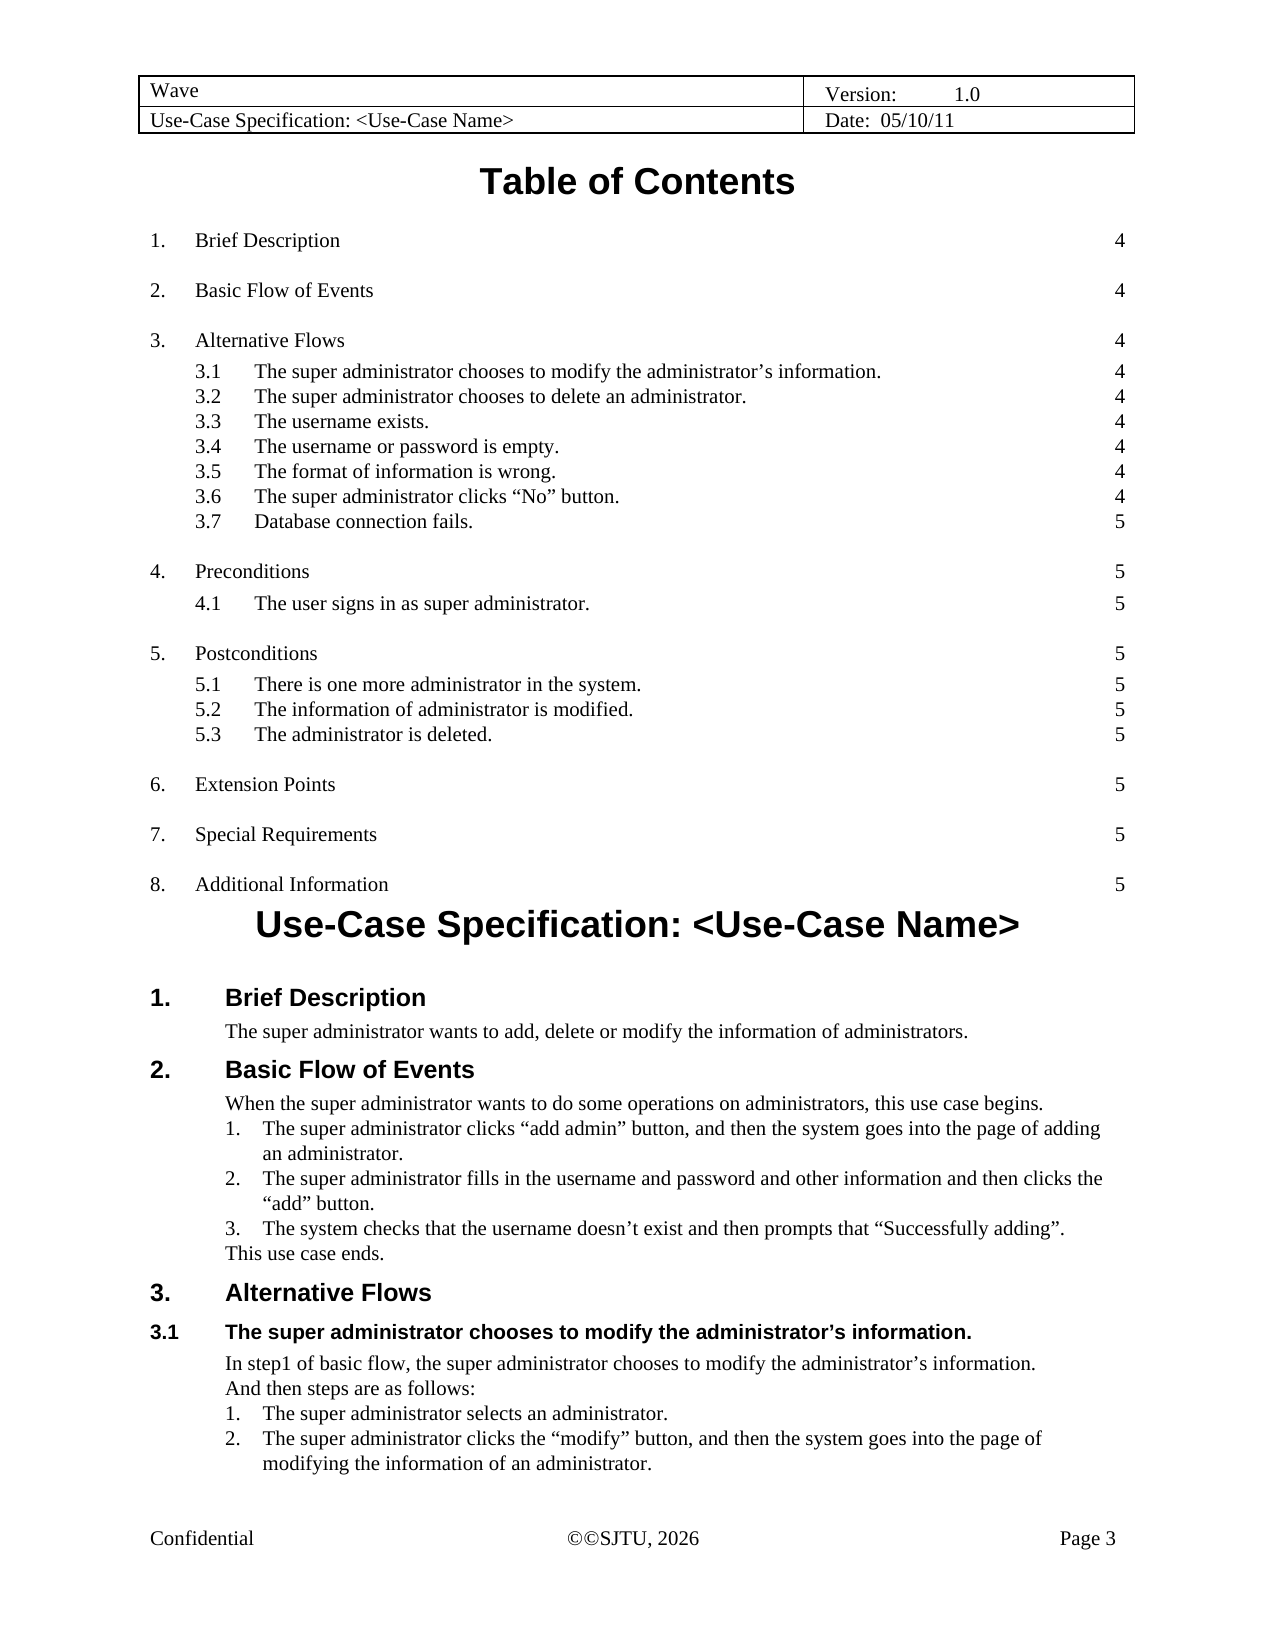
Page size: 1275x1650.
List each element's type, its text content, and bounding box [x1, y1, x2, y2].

text 4.1 The user signs in as super administrator. 5 [195, 589, 1050, 614]
text And then steps are as follows: [225, 1375, 1125, 1400]
text When the super administrator wants to do some operations on administrators, this use case begins. [225, 1090, 1125, 1115]
text 5.3 The administrator is deleted. 5 [195, 721, 1050, 746]
list The super administrator fills in the username and password and other information and then clicks the “add” button. [225, 1165, 1125, 1215]
text In step1 of basic flow, the super administrator chooses to modify the administrator’s information. [225, 1350, 1125, 1375]
text 5.2 The information of administrator is modified. 5 [195, 696, 1050, 721]
subtitle Basic Flow of Events [150, 1055, 1125, 1084]
text 5.1 There is one more administrator in the system. 5 [195, 671, 1050, 696]
text 5. Postconditions 5 [150, 639, 1050, 664]
text 3.4 The username or password is empty. 4 [195, 433, 1050, 458]
list The super administrator clicks “add admin” button, and then the system goes into the page of adding an administrator. [225, 1115, 1125, 1165]
text 3.6 The super administrator clicks “No” button. 4 [195, 483, 1050, 508]
title Table of Contents [150, 159, 1125, 202]
text This use case ends. [225, 1240, 1125, 1265]
text 8. Additional Information 5 [150, 871, 1050, 896]
text 4. Preconditions 5 [150, 558, 1050, 583]
text The super administrator wants to add, delete or modify the information of administrators. [225, 1018, 1125, 1043]
list The super administrator clicks the “modify” button, and then the system goes into the page of modifying the information of an administrator. [225, 1425, 1125, 1475]
subtitle Brief Description [150, 983, 1125, 1011]
text 3.3 The username exists. 4 [195, 408, 1050, 433]
text 1. Brief Description 4 [150, 227, 1050, 252]
list The super administrator selects an administrator. [225, 1400, 1125, 1425]
text 7. Special Requirements 5 [150, 821, 1050, 846]
text 6. Extension Points 5 [150, 771, 1050, 796]
text 2. Basic Flow of Events 4 [150, 277, 1050, 302]
subtitle Alternative Flows [150, 1278, 1125, 1306]
text 3.7 Database connection fails. 5 [195, 508, 1050, 533]
text 3.1 The super administrator chooses to modify the administrator’s information. 4 [195, 358, 1050, 383]
text 3.5 The format of information is wrong. 4 [195, 458, 1050, 483]
text 3. Alternative Flows 4 [150, 327, 1050, 352]
text 3.2 The super administrator chooses to delete an administrator. 4 [195, 383, 1050, 408]
list The system checks that the username doesn’t exist and then prompts that “Successfully adding”. [225, 1215, 1125, 1240]
subtitle The super administrator chooses to modify the administrator’s information. [150, 1319, 1125, 1344]
title Use-Case Specification: Manage Admin Information [150, 902, 1125, 945]
